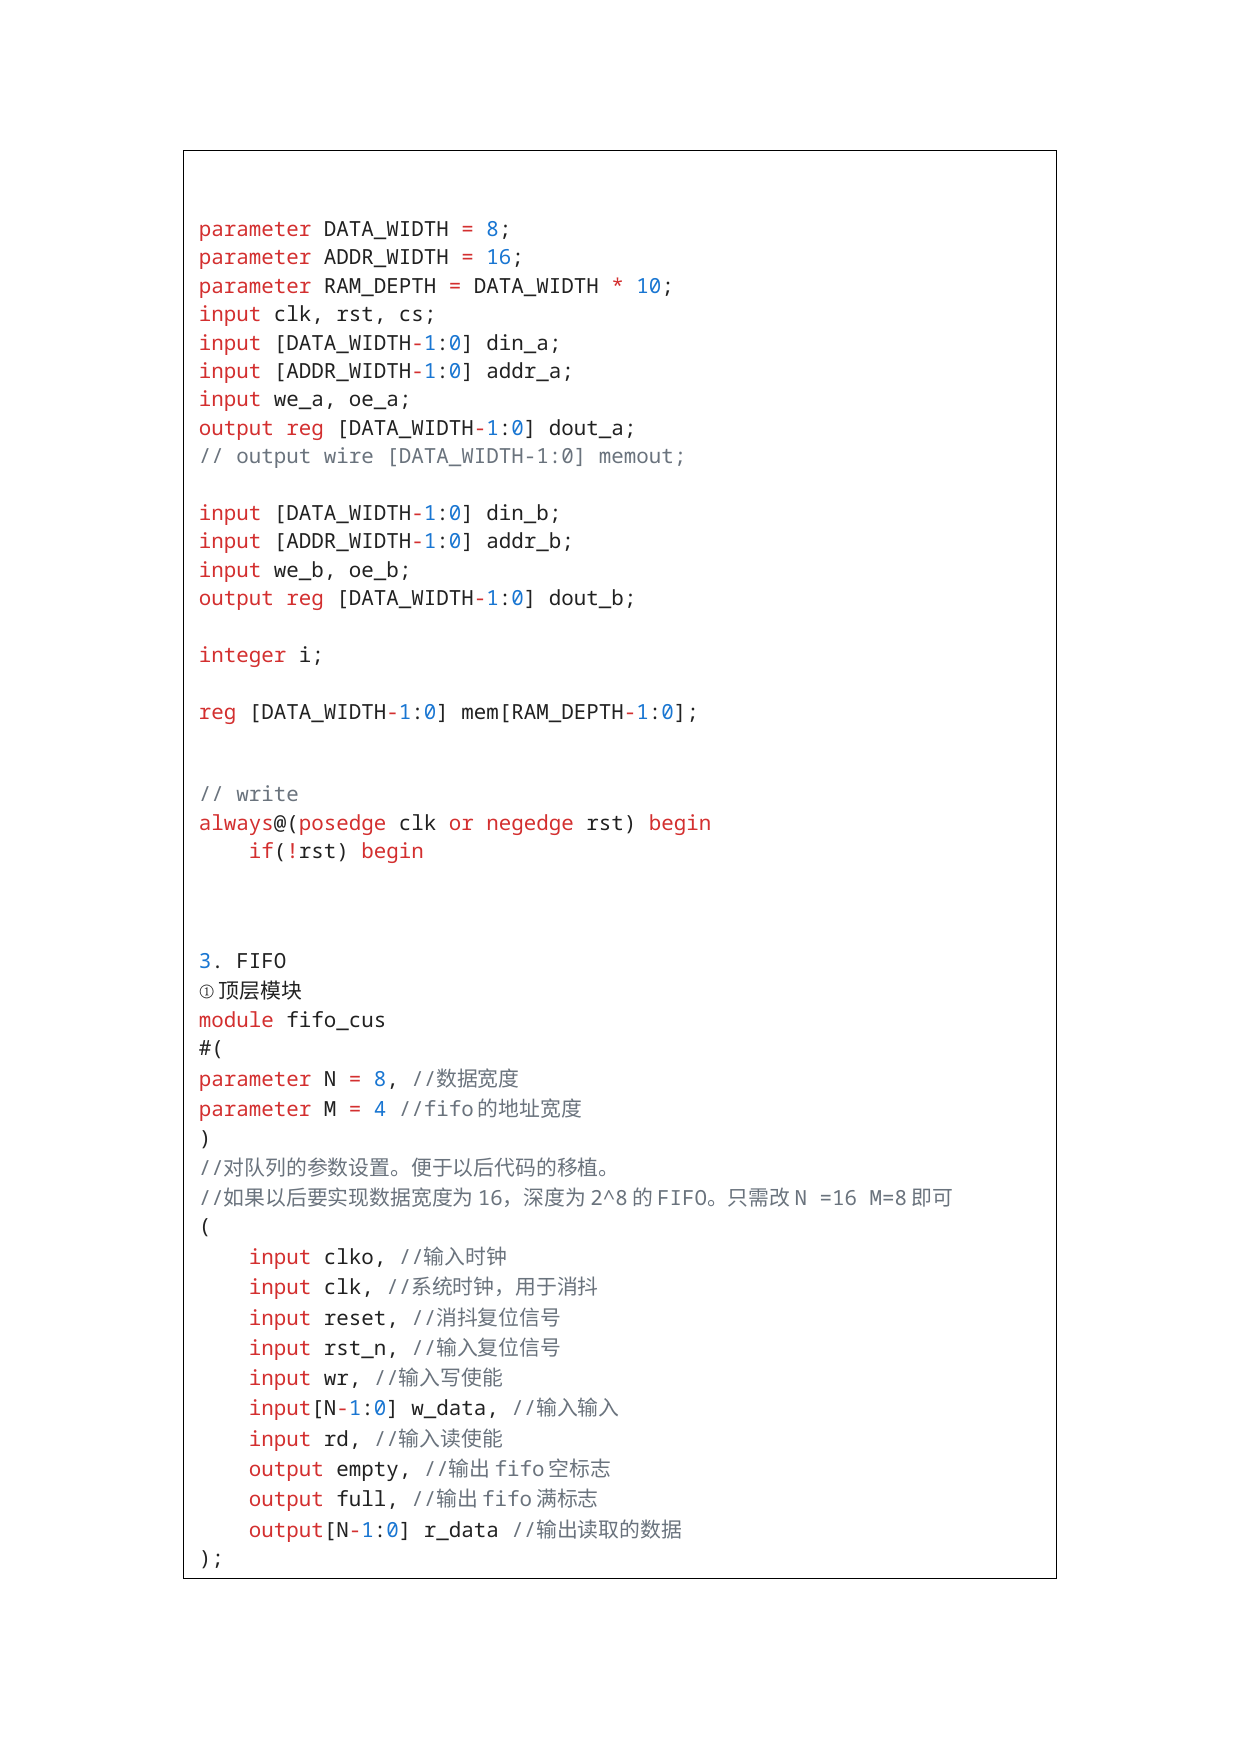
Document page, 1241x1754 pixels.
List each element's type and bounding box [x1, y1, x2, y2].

table_cell [184, 151, 1056, 1578]
